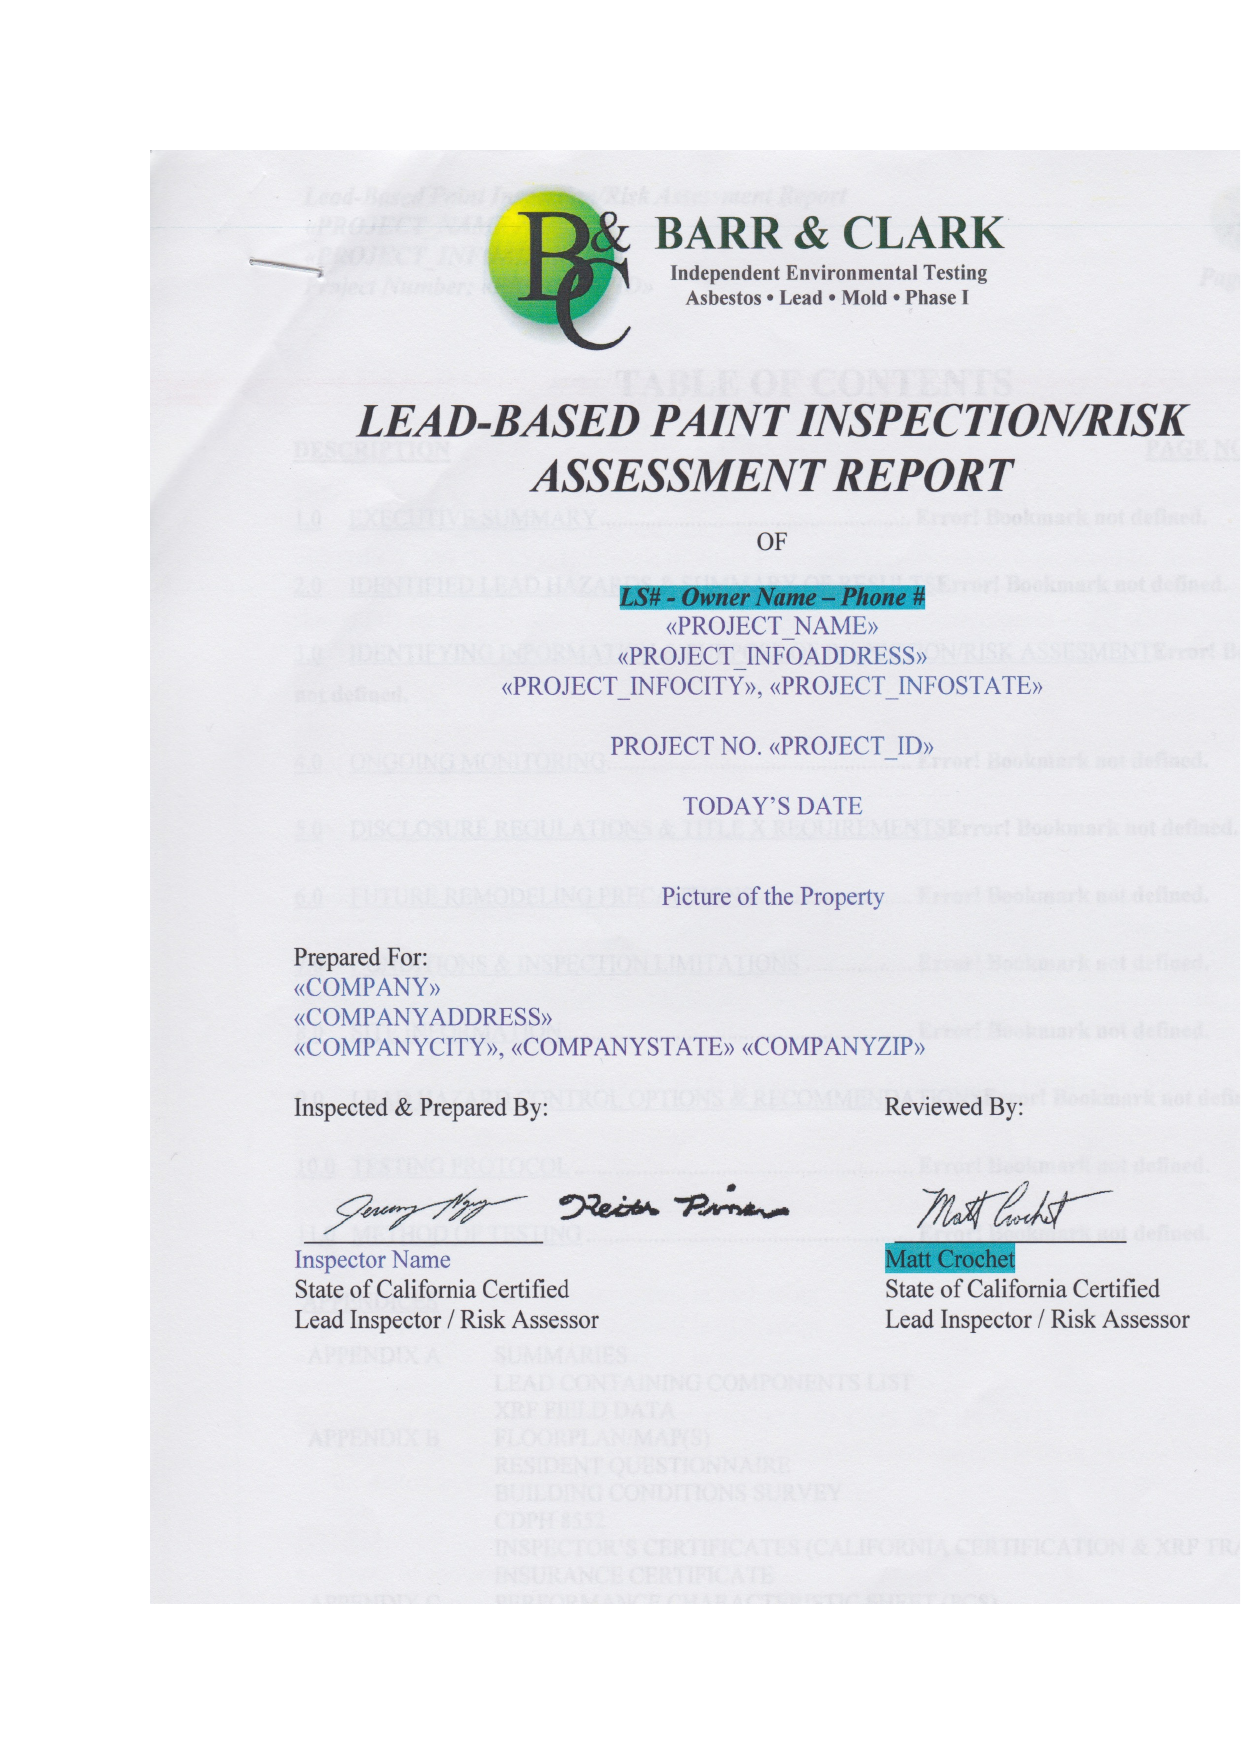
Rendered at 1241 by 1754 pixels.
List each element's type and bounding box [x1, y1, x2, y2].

picture [150, 150, 1241, 1604]
